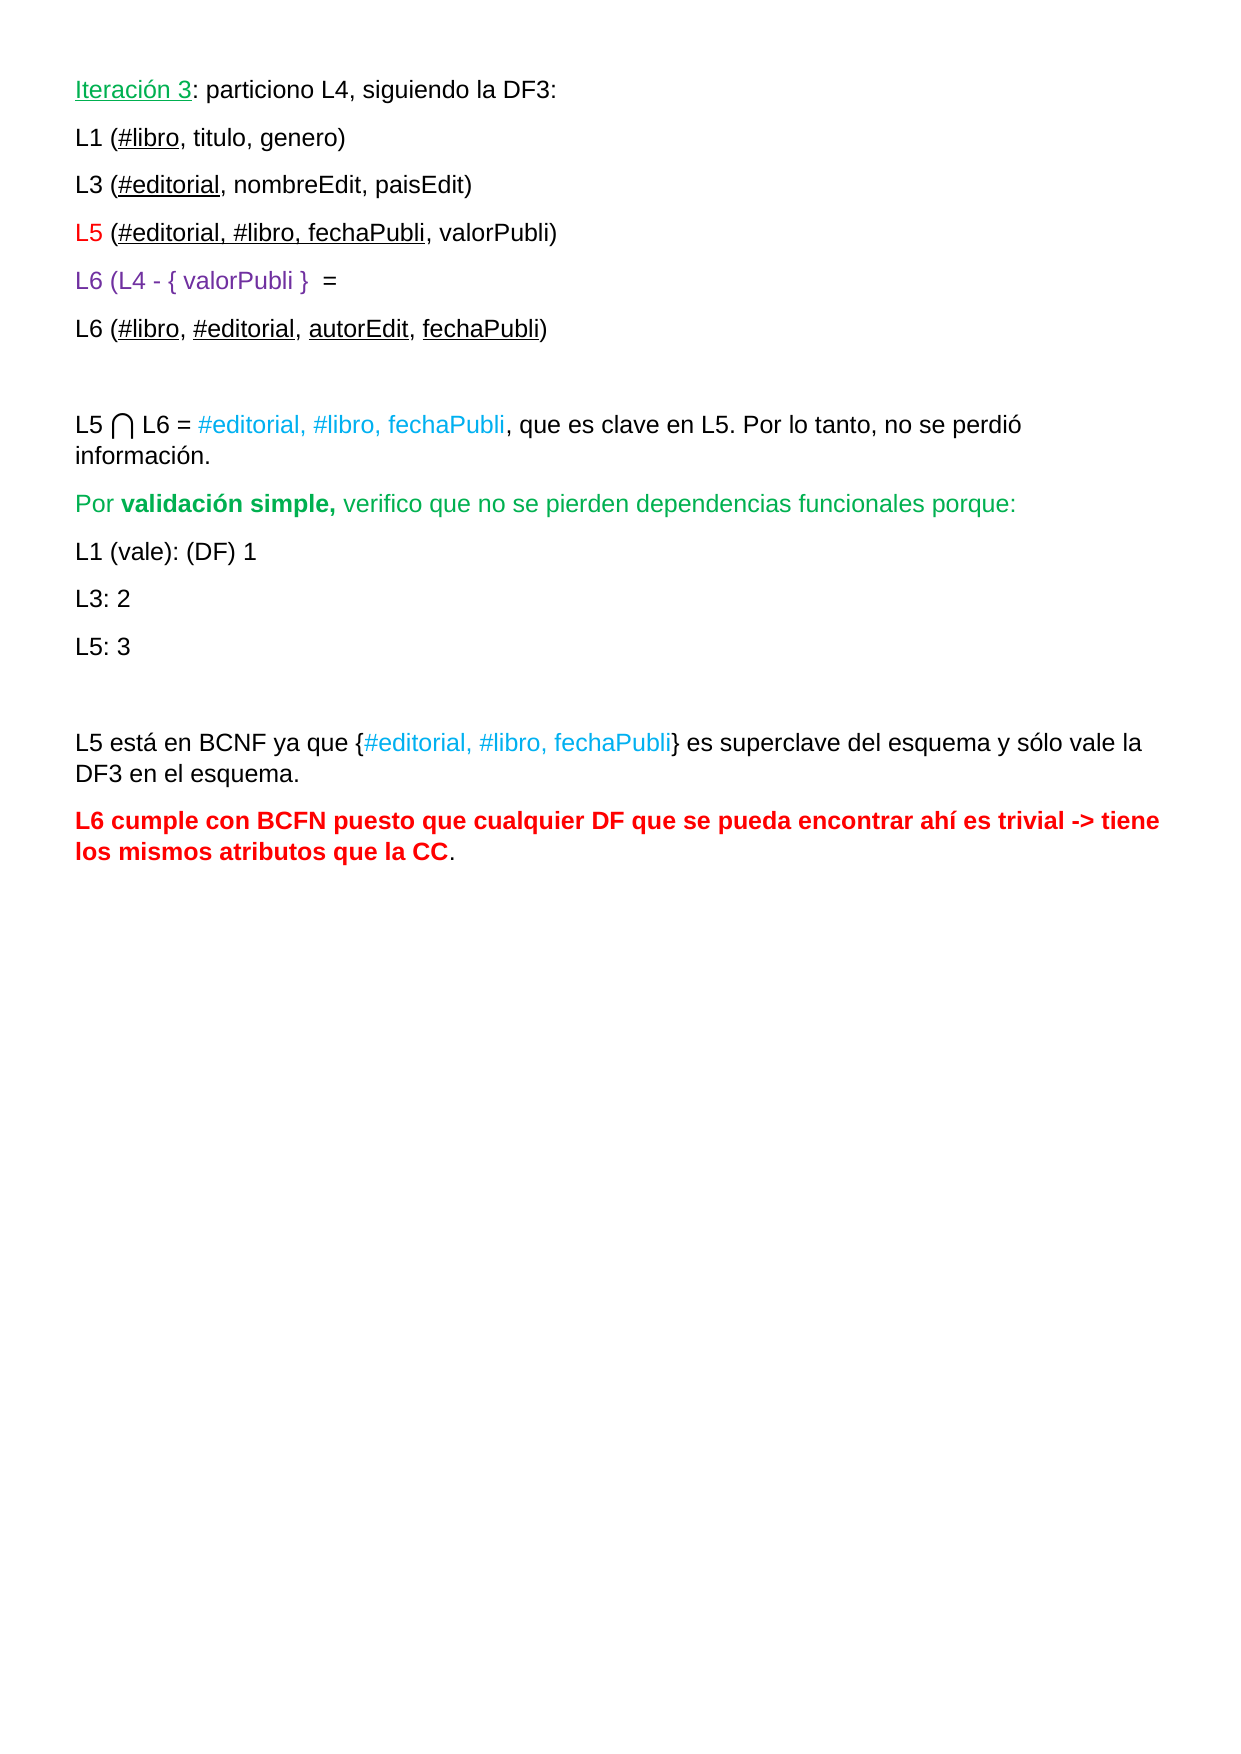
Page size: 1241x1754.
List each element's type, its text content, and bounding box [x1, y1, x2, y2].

text Por validación simple, verifico que no se pierden dependencias funcionales porque: [75, 489, 1165, 518]
text L3 (#editorial, nombreEdit, paisEdit) [75, 170, 1165, 199]
text L5 está en BCNF ya que {#editorial, #libro, fechaPubli} es superclave del esquema y sólo vale la DF3 en el esquema. [75, 728, 1165, 787]
text L6 cumple con BCFN puesto que cualquier DF que se pueda encontrar ahí es trivial -> tiene los mismos atributos que la CC. [75, 806, 1165, 866]
text L5 ⋂ L6 = #editorial, #libro, fechaPubli, que es clave en L5. Por lo tanto, no se perdió información. [75, 409, 1165, 470]
text L1 (#libro, titulo, genero) [75, 123, 1165, 151]
text L5: 3 [75, 632, 1165, 661]
text L6 (L4 - { valorPubli } = [75, 266, 1165, 294]
text L1 (vale): (DF) 1 [75, 537, 1165, 566]
text L5 (#editorial, #libro, fechaPubli, valorPubli) [75, 218, 1165, 247]
text Iteración 3: particiono L4, siguiendo la DF3: [75, 75, 1165, 104]
text L6 (#libro, #editorial, autorEdit, fechaPubli) [75, 313, 1165, 342]
text L3: 2 [75, 584, 1165, 613]
